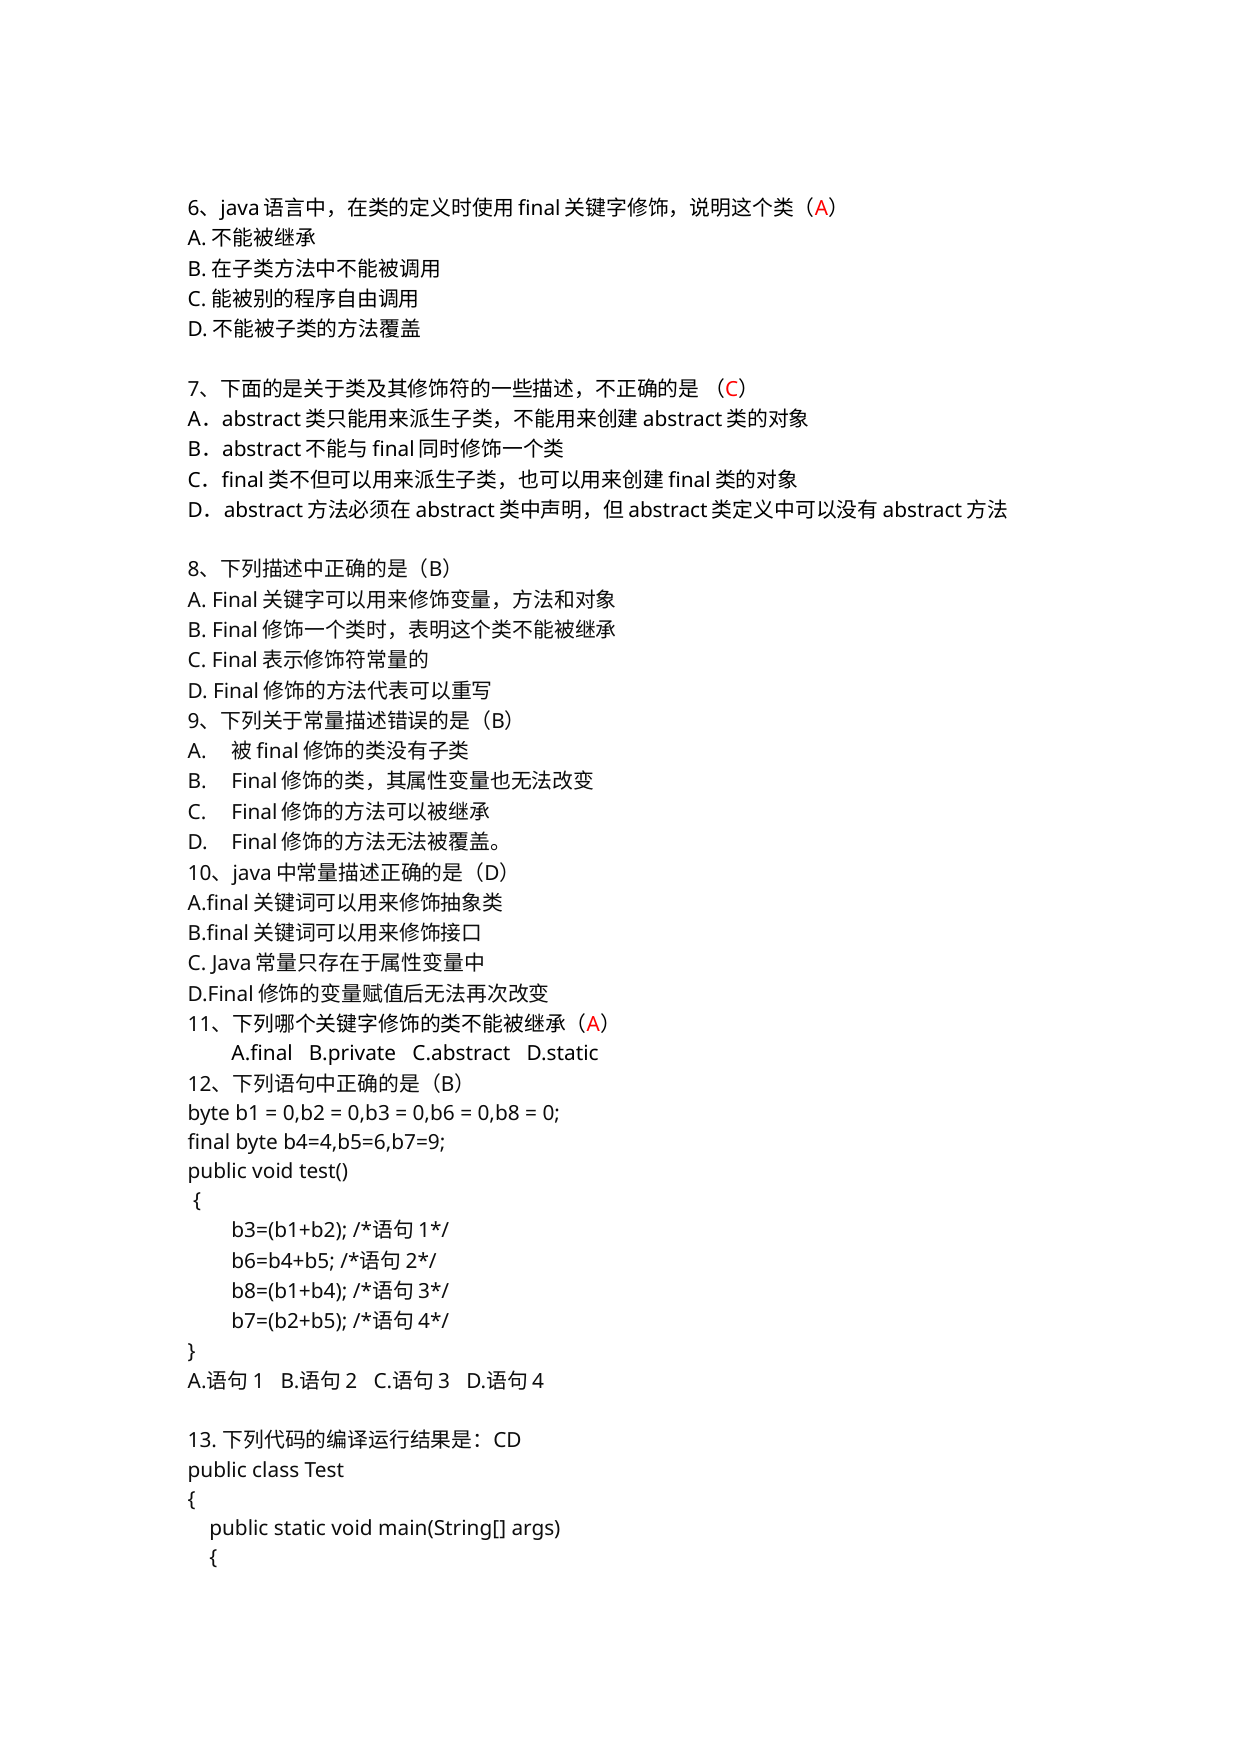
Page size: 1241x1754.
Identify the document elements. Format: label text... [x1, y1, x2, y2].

text D.Final修饰的变量赋值后无法再次改变 [187, 977, 1053, 1007]
text 11、下列哪个关键字修饰的类不能被继承（A） [187, 1007, 1053, 1038]
text B. 在子类方法中不能被调用 [187, 252, 1053, 282]
text B. Final修饰的类，其属性变量也无法改变 [187, 765, 1053, 795]
text A. 不能被继承 [187, 221, 1053, 252]
text C. Final表示修饰符常量的 [187, 643, 1053, 674]
text 9、下列关于常量描述错误的是（B） [187, 704, 1053, 734]
text b8=(b1+b4); /*语句3*/ [187, 1274, 1053, 1305]
text public void test() [187, 1155, 1053, 1184]
text 7、下面的是关于类及其修饰符的一些描述，不正确的是 （C） [187, 372, 1053, 402]
text A.final B.private C.abstract D.static [187, 1038, 1053, 1067]
text B．abstract不能与final同时修饰一个类 [187, 432, 1053, 463]
text C. Java常量只存在于属性变量中 [187, 947, 1053, 977]
text final byte b4=4,b5=6,b7=9; [187, 1126, 1053, 1155]
text } [187, 1335, 1053, 1364]
text A. Final关键字可以用来修饰变量，方法和对象 [187, 583, 1053, 613]
text A．abstract类只能用来派生子类，不能用来创建abstract类的对象 [187, 402, 1053, 432]
text { [187, 1483, 1053, 1512]
text public static void main(String[] args) [187, 1512, 1053, 1541]
text 12、下列语句中正确的是（B） [187, 1067, 1053, 1097]
text A.语句1 B.语句2 C.语句3 D.语句4 [187, 1364, 1053, 1394]
text 6、java语言中，在类的定义时使用final关键字修饰，说明这个类（A） [187, 191, 1053, 221]
text B.final关键词可以用来修饰接口 [187, 916, 1053, 947]
text C. 能被别的程序自由调用 [187, 282, 1053, 312]
text { [187, 1184, 1053, 1214]
text D．abstract方法必须在abstract类中声明，但abstract类定义中可以没有abstract方法 [187, 493, 1053, 523]
text b6=b4+b5; /*语句2*/ [187, 1244, 1053, 1274]
text D. Final修饰的方法无法被覆盖。 [187, 825, 1053, 856]
text 8、下列描述中正确的是（B） [187, 553, 1053, 583]
text A. 被final修饰的类没有子类 [187, 734, 1053, 765]
text C．final类不但可以用来派生子类，也可以用来创建final类的对象 [187, 463, 1053, 493]
text A.final关键词可以用来修饰抽象类 [187, 886, 1053, 916]
text b7=(b2+b5); /*语句4*/ [187, 1305, 1053, 1335]
text D. Final修饰的方法代表可以重写 [187, 674, 1053, 704]
text B. Final修饰一个类时，表明这个类不能被继承 [187, 613, 1053, 643]
text byte b1 = 0,b2 = 0,b3 = 0,b6 = 0,b8 = 0; [187, 1097, 1053, 1126]
text 13. 下列代码的编译运行结果是：CD [187, 1424, 1053, 1454]
text { [187, 1541, 1053, 1571]
text C. Final修饰的方法可以被继承 [187, 795, 1053, 825]
text b3=(b1+b2); /*语句1*/ [187, 1214, 1053, 1244]
text public class Test [187, 1454, 1053, 1483]
text D. 不能被子类的方法覆盖 [187, 312, 1053, 343]
text 10、java中常量描述正确的是（D） [187, 856, 1053, 886]
